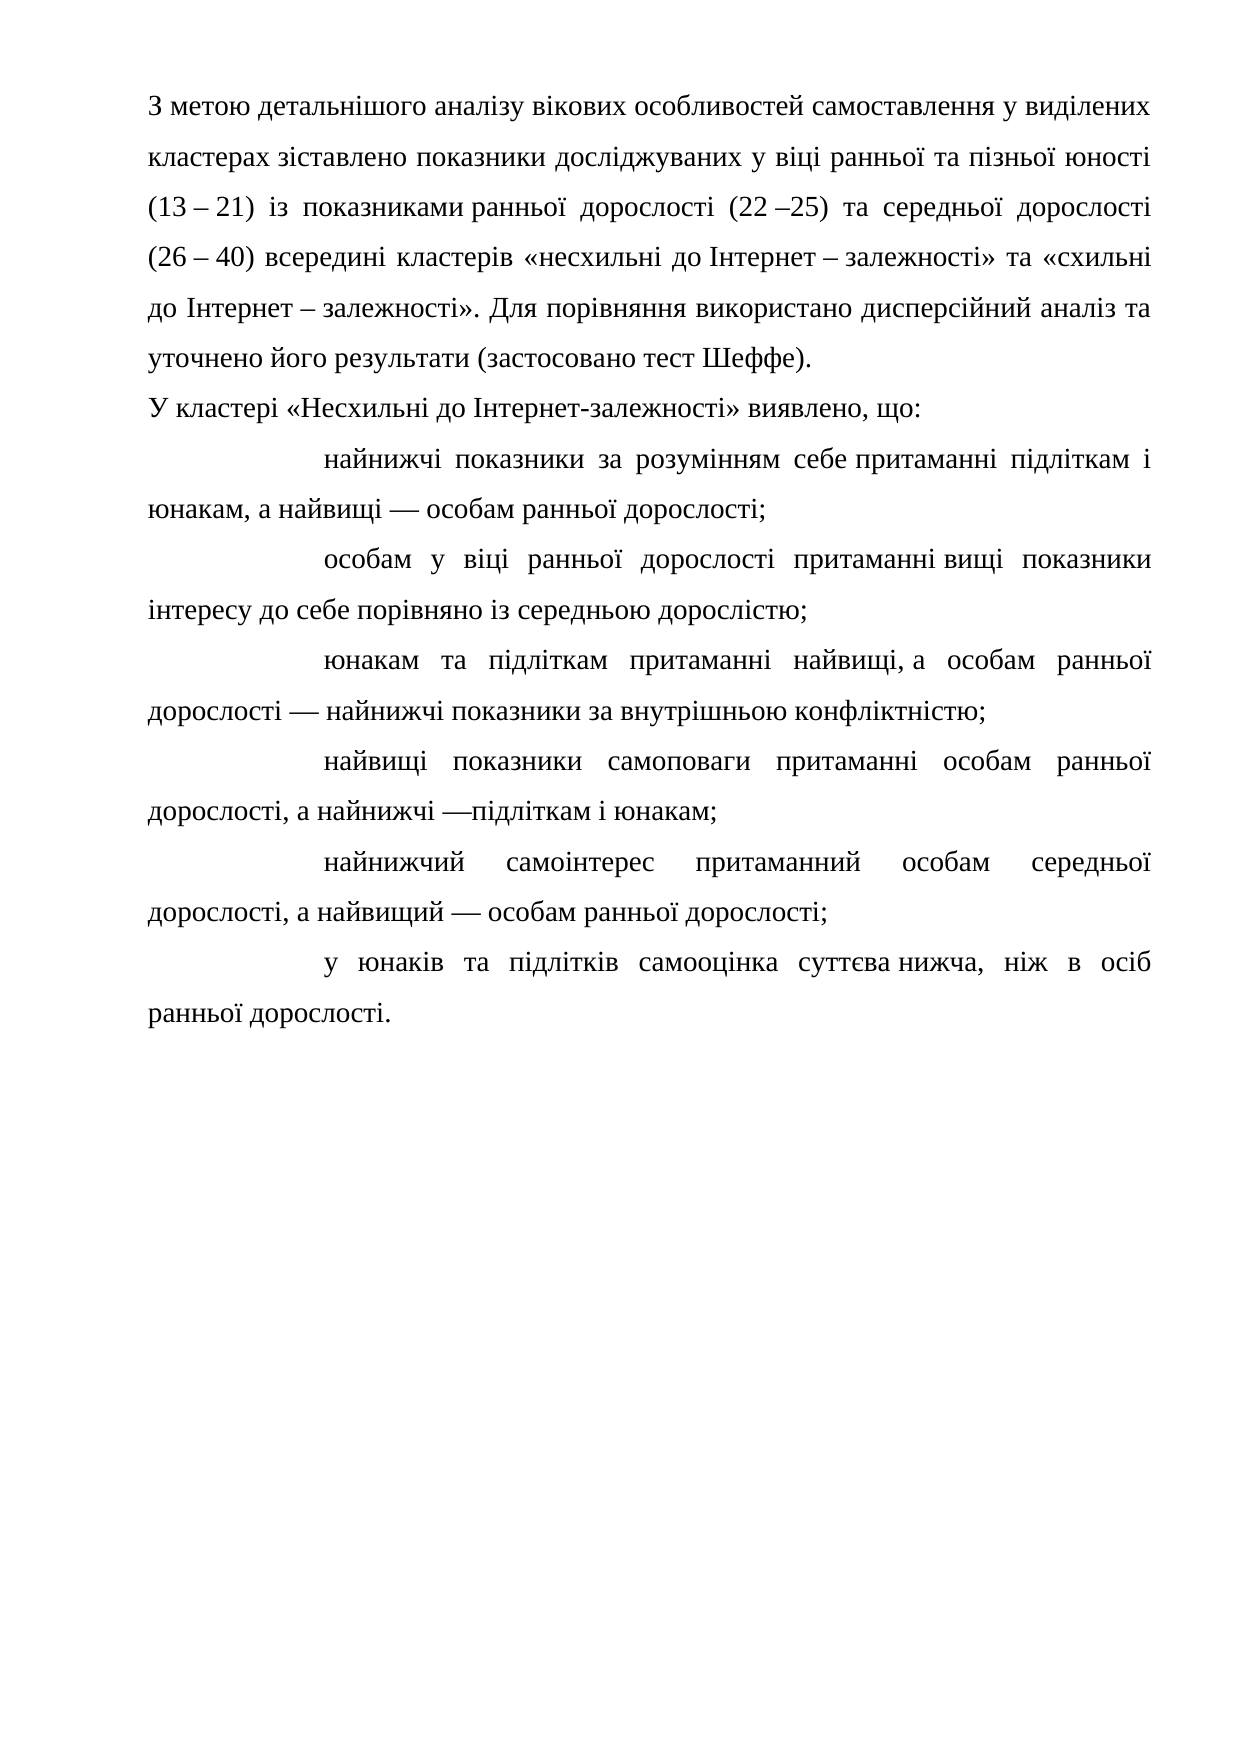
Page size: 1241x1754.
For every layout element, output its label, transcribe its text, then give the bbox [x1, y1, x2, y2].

text  у юнаків та підлітків самооцінка суттєва нижча, ніж в осіб ранньої дорослості. [148, 944, 1152, 1028]
text З метою детальнішого аналізу вікових особливостей самоставлення у виділених кластерах зіставлено показники досліджуваних у віці ранньої та пізньої юності (13 – 21) із показниками ранньої дорослості (22 –25) та середньої дорослості (26 – 40) всередині кластерів «несхильні до Інтернет – залежності» та «схильні до Інтернет – залежності». Для порівняння використано дисперсійний аналіз та уточнено його результати (застосовано тест Шеффе). [148, 88, 1152, 374]
text У кластері «Несхильні до Інтернет-залежності» виявлено, що: [148, 390, 1152, 424]
text  найвищі показники самоповаги притаманні особам ранньої дорослості, а найнижчі —підліткам і юнакам; [148, 743, 1152, 827]
text  найнижчий самоінтерес притаманний особам середньої дорослості, а найвищий — особам ранньої дорослості; [148, 844, 1152, 928]
text  юнакам та підліткам притаманні найвищі, а особам ранньої дорослості — найнижчі показники за внутрішньою конфліктністю; [148, 642, 1152, 726]
text  особам у віці ранньої дорослості притаманні вищі показники інтересу до себе порівняно із середньою дорослістю; [148, 541, 1152, 625]
text  найнижчі показники за розумінням себе притаманні підліткам і юнакам, а найвищі — особам ранньої дорослості; [148, 441, 1152, 525]
